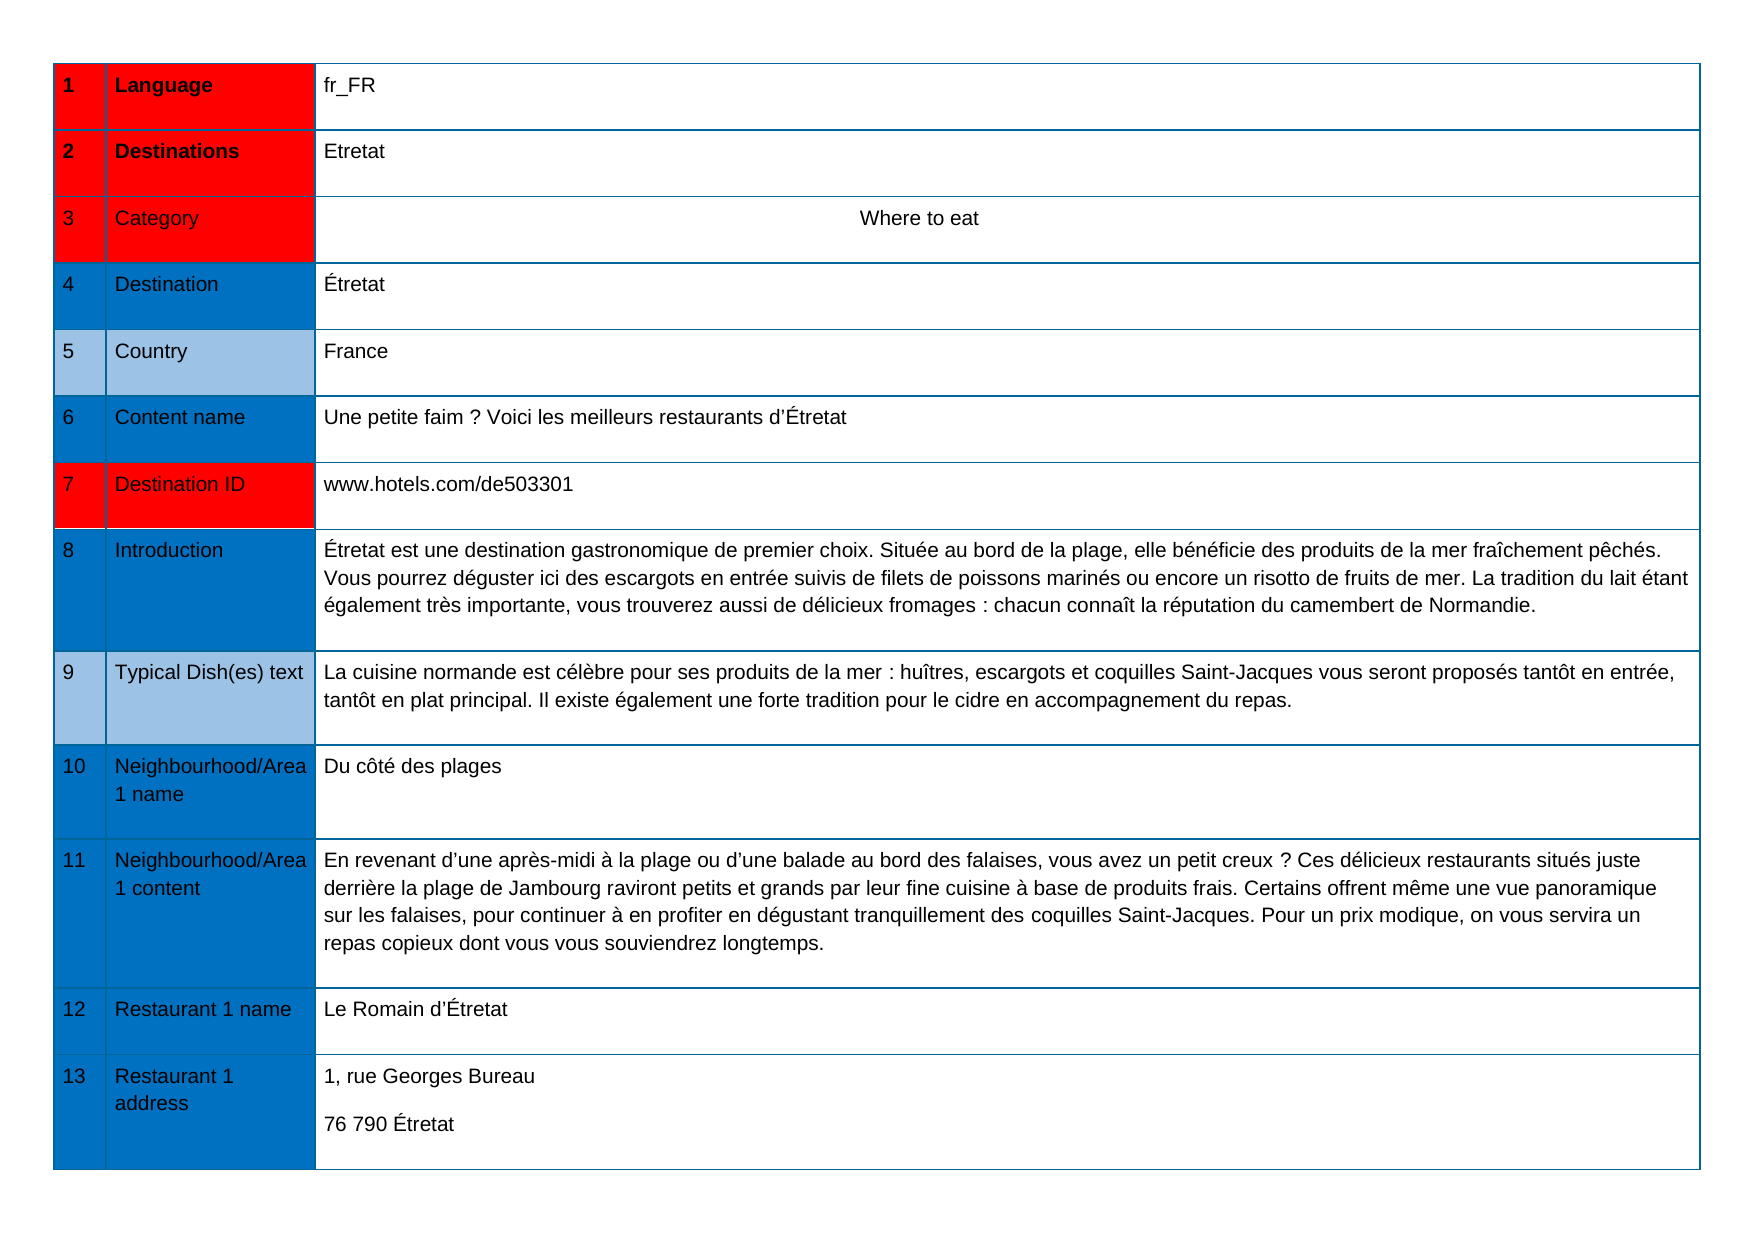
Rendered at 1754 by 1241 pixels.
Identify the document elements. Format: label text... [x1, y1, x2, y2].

table_header fr_FR [316, 64, 1699, 129]
table_cell 6 [55, 397, 105, 462]
table_cell Introduction [107, 530, 314, 650]
table_cell La cuisine normande est célèbre pour ses produits de la mer : huîtres, escargots et coquilles Saint-Jacques vous seront proposés tantôt en entrée, tantôt en plat principal. Il existe également une forte tradition pour le cidre en accompagnement du repas. [316, 652, 1699, 744]
table_cell 1, rue Georges Bureau 76 790 Étretat [316, 1055, 1699, 1169]
table_cell 12 [55, 989, 105, 1054]
table_cell 4 [55, 264, 105, 329]
table_cell Étretat est une destination gastronomique de premier choix. Située au bord de la plage, elle bénéficie des produits de la mer fraîchement pêchés. Vous pourrez déguster ici des escargots en entrée suivis de filets de poissons marinés ou encore un risotto de fruits de mer. La tradition du lait étant également très importante, vous trouverez aussi de délicieux fromages : chacun connaît la réputation du camembert de Normandie. [316, 530, 1699, 650]
table_cell Étretat [316, 264, 1699, 329]
table_cell Category [107, 197, 314, 262]
table_cell 5 [55, 330, 105, 395]
table_cell Restaurant 1 address [107, 1055, 314, 1169]
table_cell 10 [55, 746, 105, 838]
table_cell France [316, 330, 1699, 395]
table_cell 8 [55, 530, 105, 650]
table_header 1 [55, 64, 105, 129]
table_cell Neighbourhood/Area 1 content [107, 840, 314, 987]
table_cell www.hotels.com/de503301 [316, 463, 1699, 528]
table_cell Destination [107, 264, 314, 329]
table_cell 3 [55, 197, 105, 262]
table_cell Where to eat [316, 197, 1699, 262]
table_cell En revenant d’une après-midi à la plage ou d’une balade au bord des falaises, vous avez un petit creux ? Ces délicieux restaurants situés juste derrière la plage de Jambourg raviront petits et grands par leur fine cuisine à base de produits frais. Certains offrent même une vue panoramique sur les falaises, pour continuer à en profiter en dégustant tranquillement des coquilles Saint-Jacques. Pour un prix modique, on vous servira un repas copieux dont vous vous souviendrez longtemps. [316, 840, 1699, 987]
table_cell Etretat [316, 131, 1699, 196]
table_cell Country [107, 330, 314, 395]
table_header Language [107, 64, 314, 129]
table_cell 2 [55, 131, 105, 196]
table_cell 13 [55, 1055, 105, 1169]
table_cell 7 [55, 463, 105, 528]
table_cell Content name [107, 397, 314, 462]
table_cell Restaurant 1 name [107, 989, 314, 1054]
table_cell Destination ID [107, 463, 314, 528]
table_cell 9 [55, 652, 105, 744]
table_cell 11 [55, 840, 105, 987]
table_cell Neighbourhood/Area 1 name [107, 746, 314, 838]
table_cell Destinations [107, 131, 314, 196]
table_cell Du côté des plages [316, 746, 1699, 838]
table_cell Le Romain d’Étretat [316, 989, 1699, 1054]
table_cell Une petite faim ? Voici les meilleurs restaurants d’Étretat [316, 397, 1699, 462]
table_cell Typical Dish(es) text [107, 652, 314, 744]
